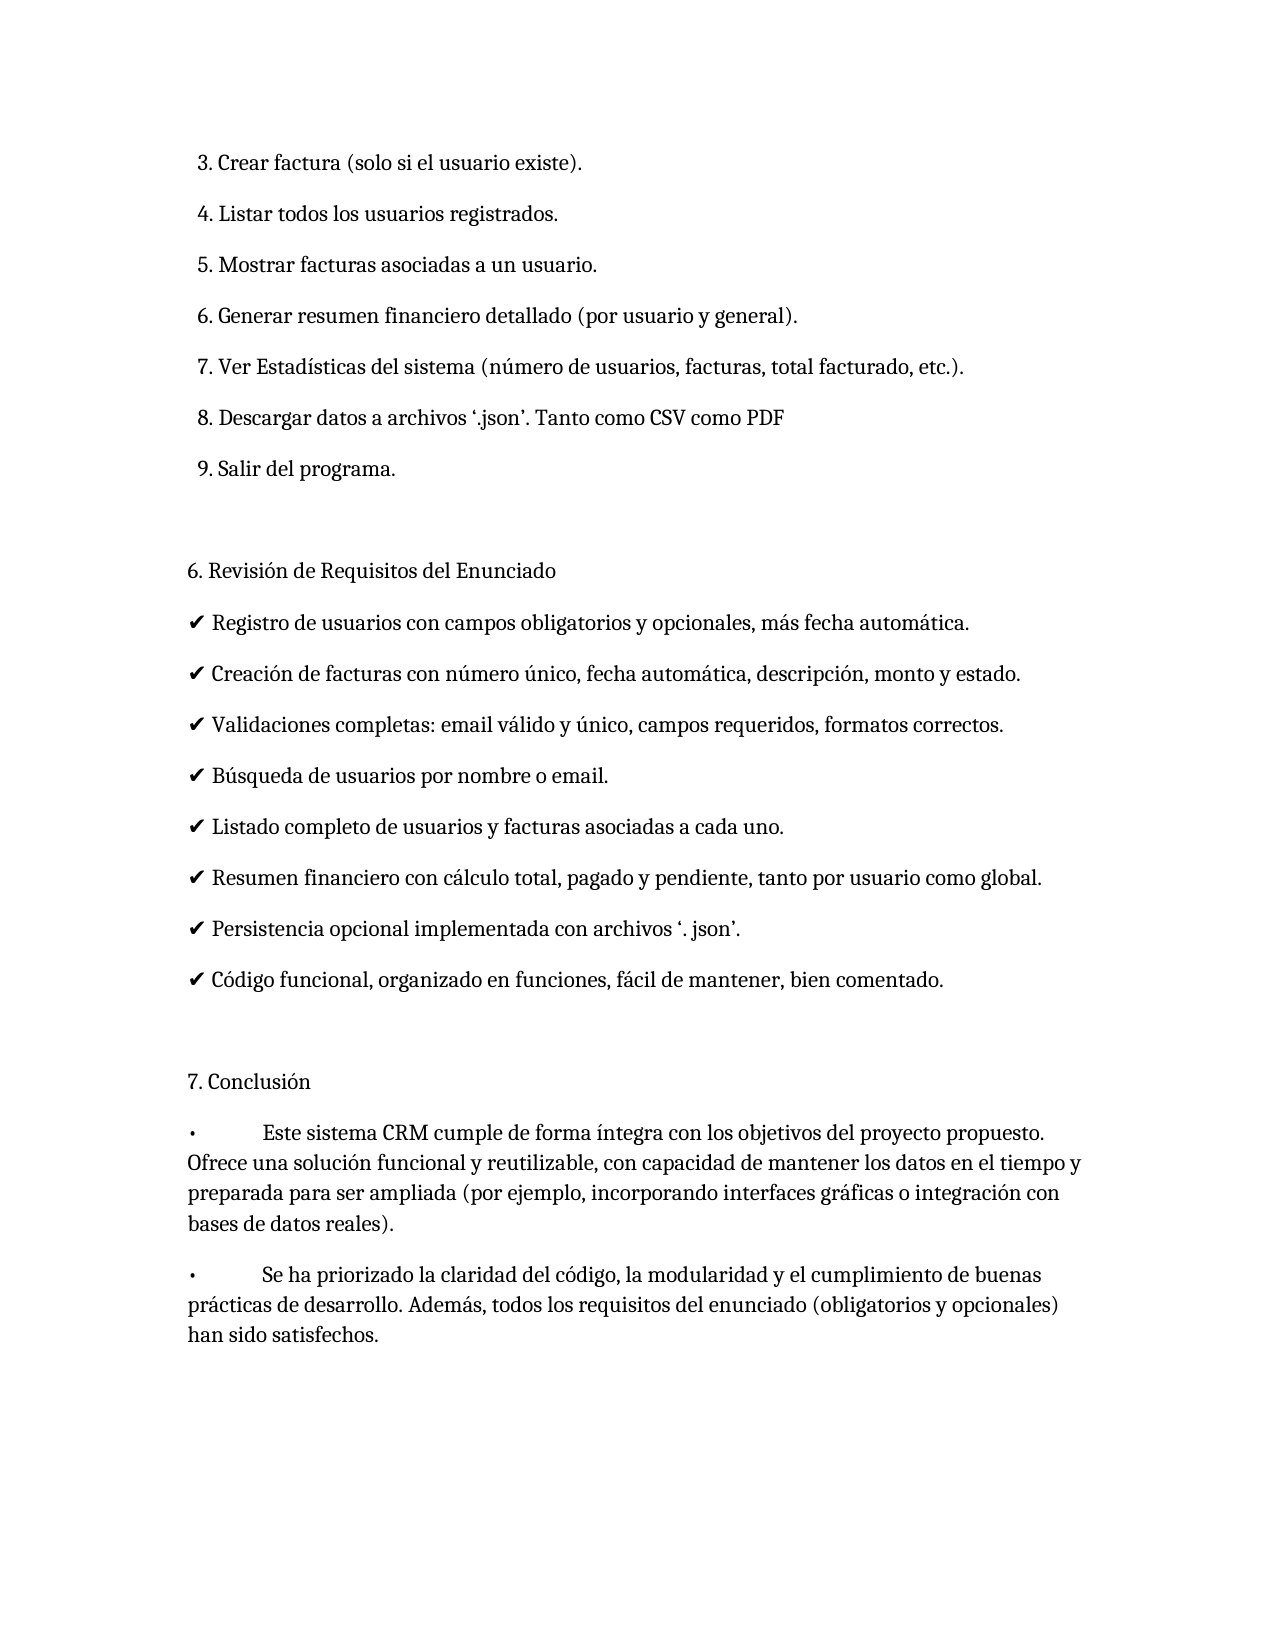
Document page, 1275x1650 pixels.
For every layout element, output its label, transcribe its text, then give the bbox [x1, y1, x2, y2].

text 7. Ver Estadísticas del sistema (número de usuarios, facturas, total facturado, etc.). [187, 354, 1087, 381]
text ✔️ Registro de usuarios con campos obligatorios y opcionales, más fecha automática. [187, 609, 1087, 636]
text ✔️ Resumen financiero con cálculo total, pagado y pendiente, tanto por usuario como global. [187, 864, 1087, 891]
text • Se ha priorizado la claridad del código, la modularidad y el cumplimiento de buenas prácticas de desarrollo. Además, todos los requisitos del enunciado (obligatorios y opcionales) han sido satisfechos. [187, 1261, 1087, 1348]
text ✔️ Listado completo de usuarios y facturas asociadas a cada uno. [187, 813, 1087, 840]
text ✔️ Código funcional, organizado en funciones, fácil de mantener, bien comentado. [187, 967, 1087, 993]
text ✔️ Validaciones completas: email válido y único, campos requeridos, formatos correctos. [187, 711, 1087, 738]
text 9. Salir del programa. [187, 456, 1087, 483]
text ✔️ Creación de facturas con número único, fecha automática, descripción, monto y estado. [187, 660, 1087, 687]
text • Este sistema CRM cumple de forma íntegra con los objetivos del proyecto propuesto. Ofrece una solución funcional y reutilizable, con capacidad de mantener los datos en el tiempo y preparada para ser ampliada (por ejemplo, incorporando interfaces gráficas o integración con bases de datos reales). [187, 1120, 1087, 1237]
text 5. Mostrar facturas asociadas a un usuario. [187, 252, 1087, 278]
text 7. Conclusión [187, 1069, 1087, 1095]
text 3. Crear factura (solo si el usuario existe). [187, 150, 1087, 176]
text 4. Listar todos los usuarios registrados. [187, 201, 1087, 227]
text 8. Descargar datos a archivos ‘.json’. Tanto como CSV como PDF [187, 405, 1087, 432]
text ✔️ Búsqueda de usuarios por nombre o email. [187, 762, 1087, 789]
text 6. Revisión de Requisitos del Enunciado [187, 558, 1087, 585]
text 6. Generar resumen financiero detallado (por usuario y general). [187, 303, 1087, 329]
text ✔️ Persistencia opcional implementada con archivos ‘. json’. [187, 916, 1087, 942]
